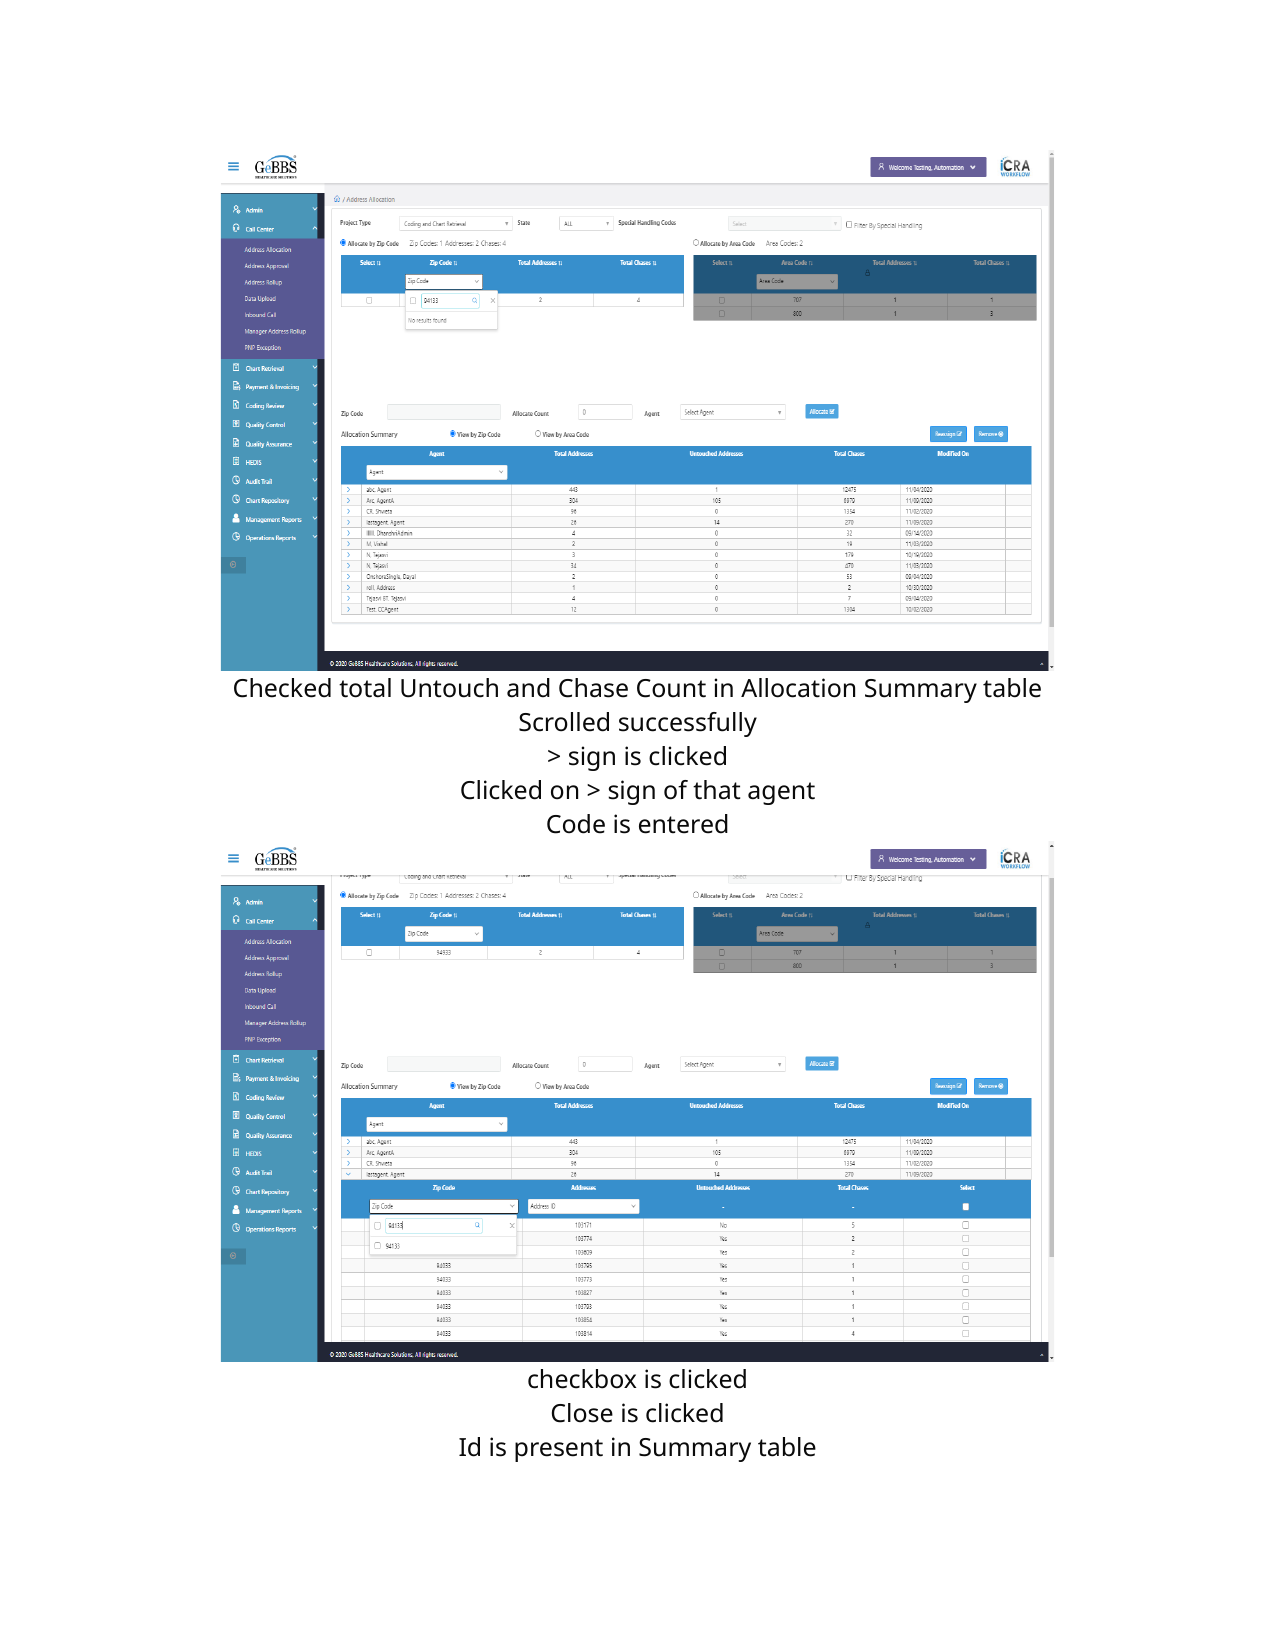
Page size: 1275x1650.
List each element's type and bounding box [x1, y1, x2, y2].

picture [220, 841, 1055, 1362]
picture [220, 150, 1055, 671]
text [150, 150, 1125, 1464]
